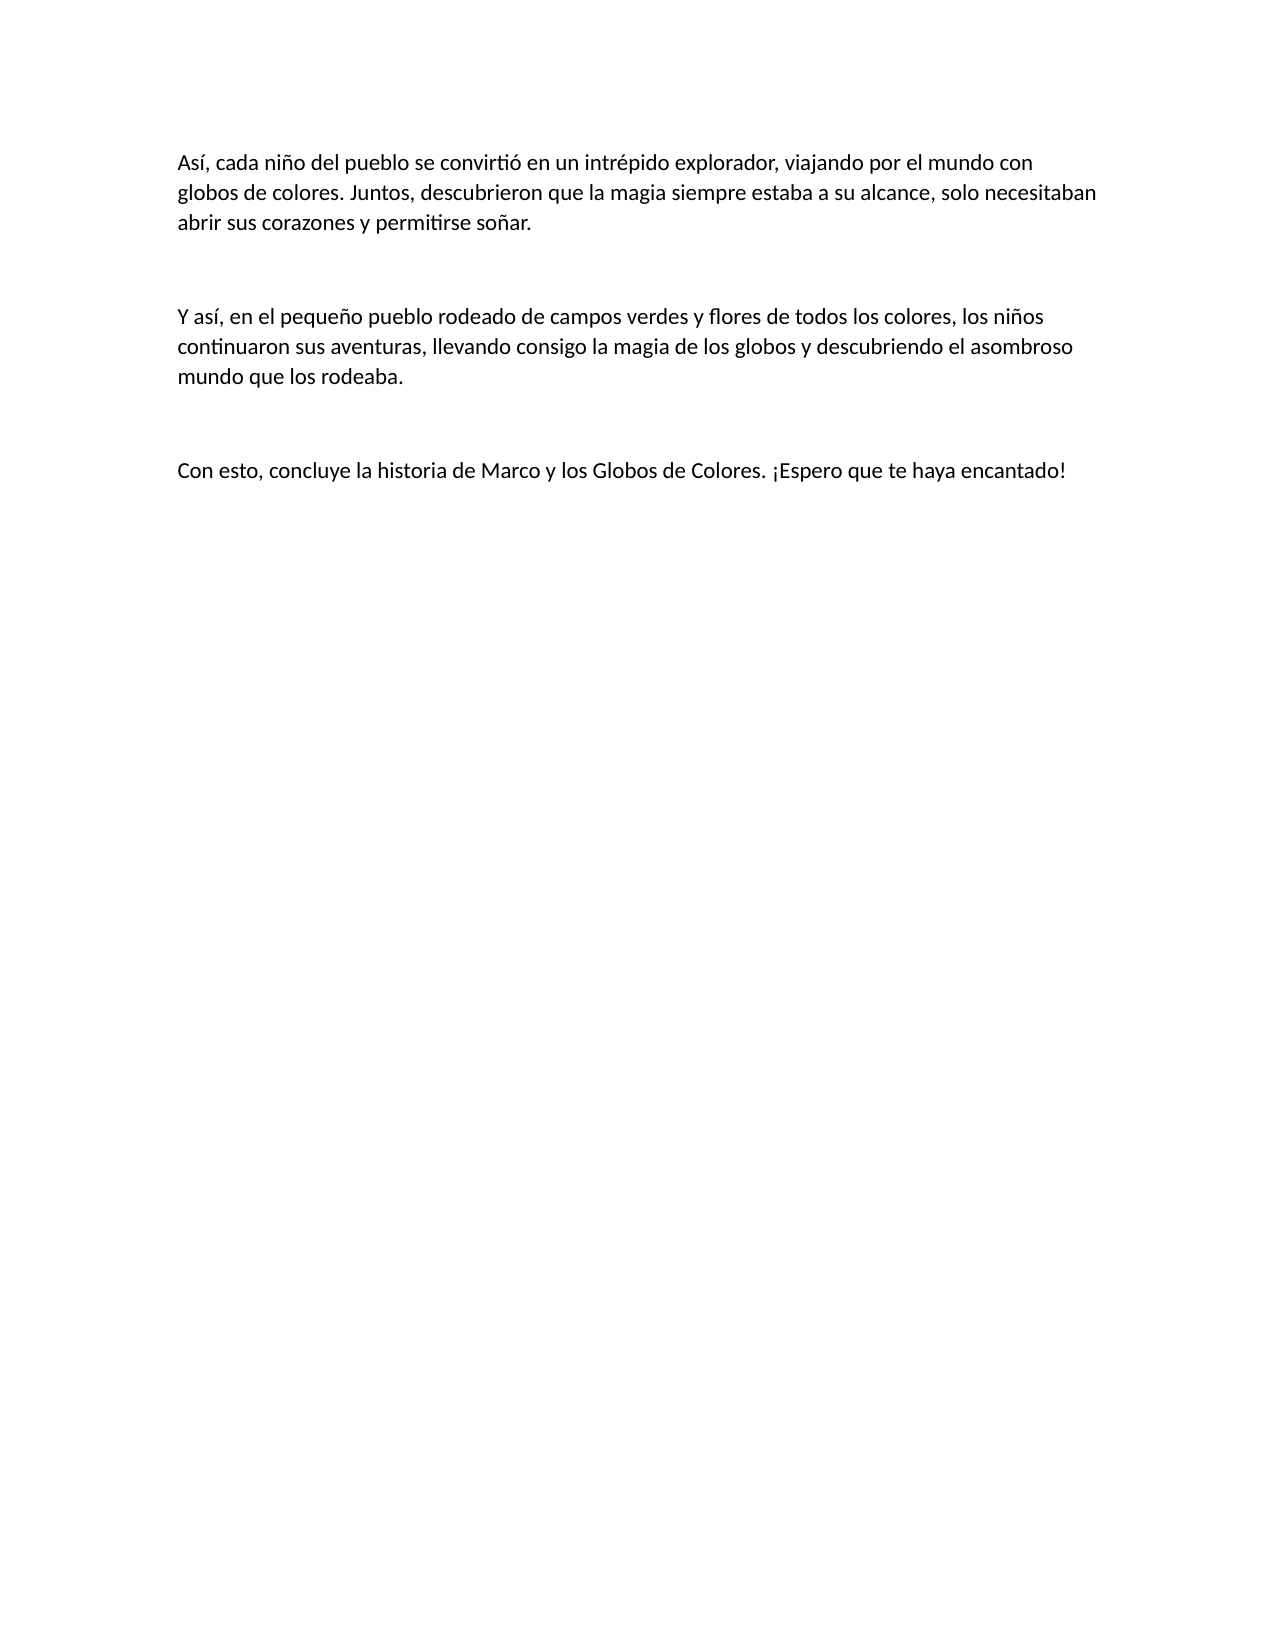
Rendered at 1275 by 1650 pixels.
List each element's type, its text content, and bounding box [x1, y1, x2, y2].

text Así, cada niño del pueblo se convirtió en un intrépido explorador, viajando por el mundo con globos de colores. Juntos, descubrieron que la magia siempre estaba a su alcance, solo necesitaban abrir sus corazones y permitirse soñar. [177, 148, 1098, 236]
text Y así, en el pequeño pueblo rodeado de campos verdes y flores de todos los colores, los niños continuaron sus aventuras, llevando consigo la magia de los globos y descubriendo el asombroso mundo que los rodeaba. [177, 302, 1098, 390]
text Con esto, concluye la historia de Marco y los Globos de Colores. ¡Espero que te haya encantado! [177, 456, 1098, 484]
